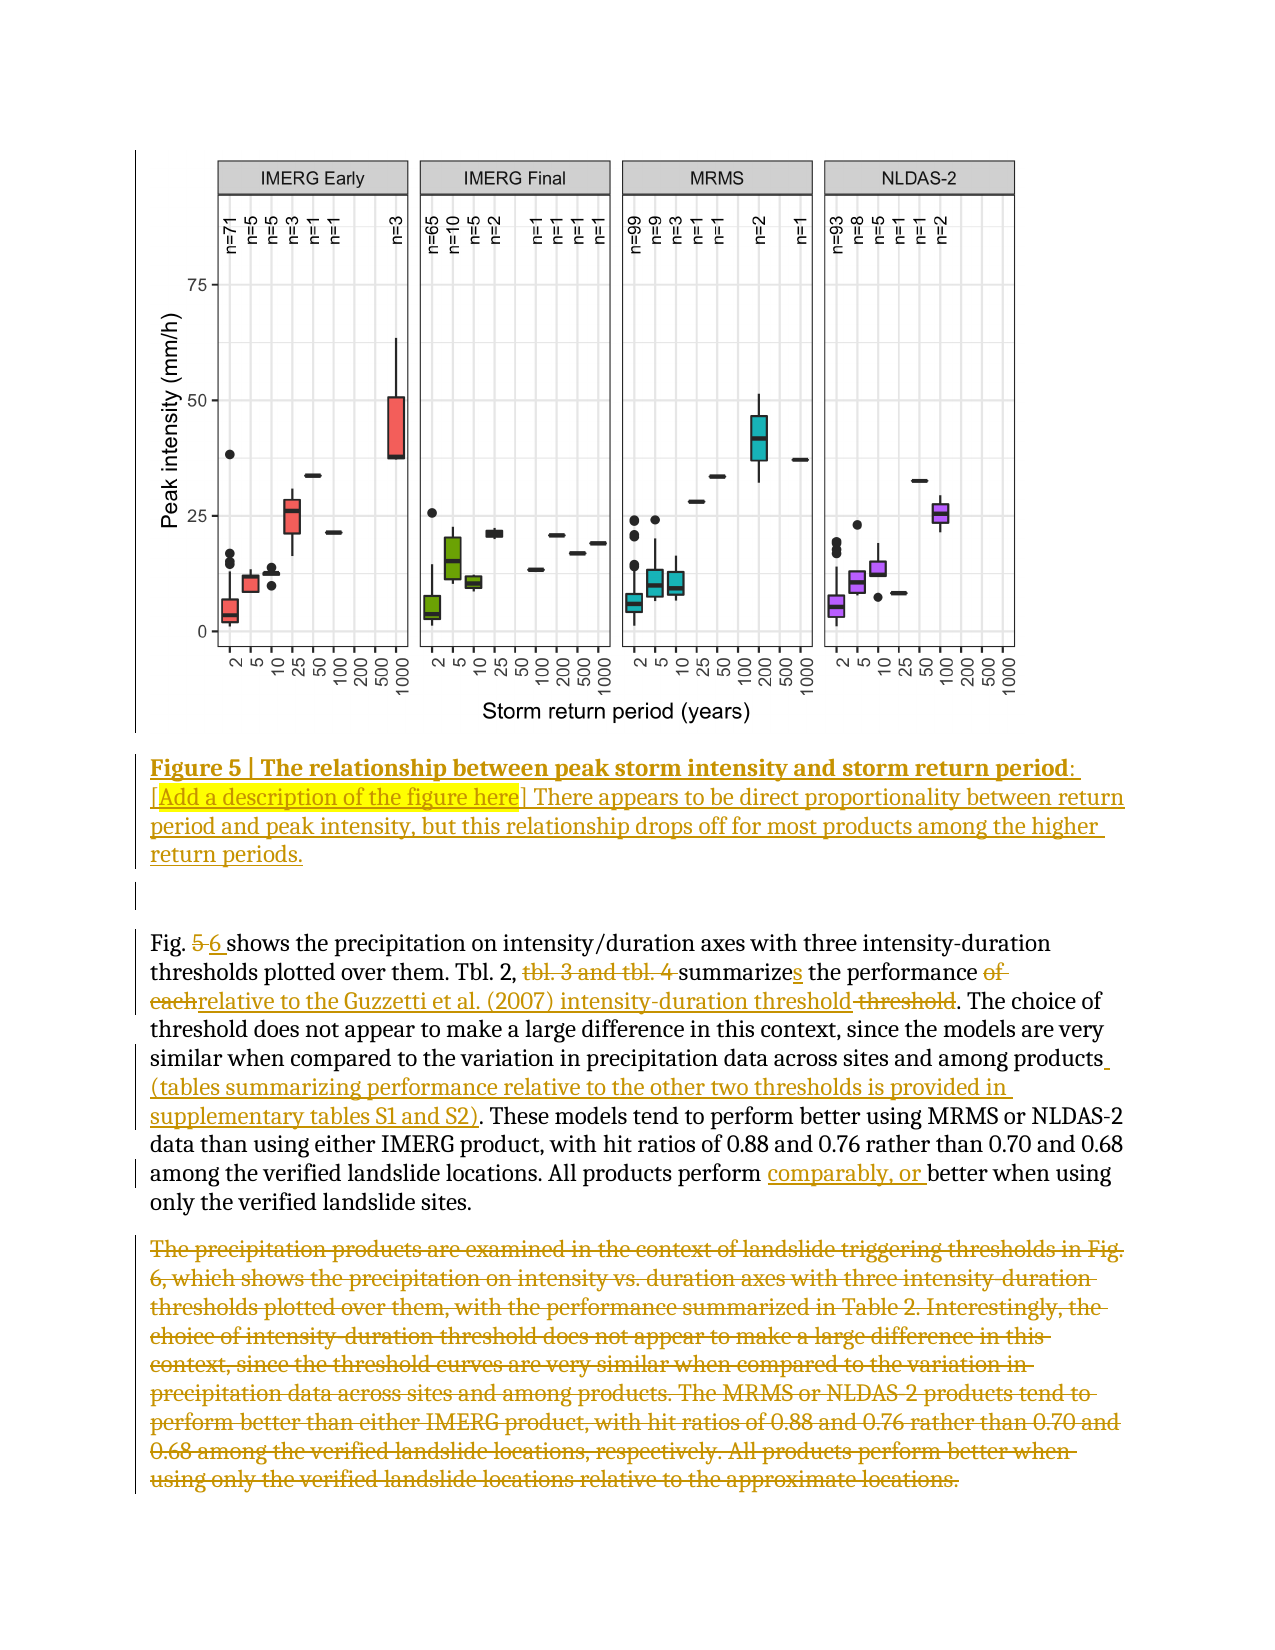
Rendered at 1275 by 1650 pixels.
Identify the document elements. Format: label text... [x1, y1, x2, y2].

picture [150, 150, 1025, 734]
text Fig. shows the precipitation on intensity/duration axes with three intensity-duration thresholds plotted over them. Tbl. 2, summarize the performance . The choice of threshold does not appear to make a large difference in this context, since the models are very similar when compared to the variation in precipitation data across sites and among products. These models tend to perform better using MRMS or NLDAS-2 data than using either IMERG product, with hit ratios of 0.88 and 0.76 rather than 0.70 and 0.68 among the verified landslide locations. All products perform better when using only the verified landslide sites. [150, 929, 1125, 1217]
